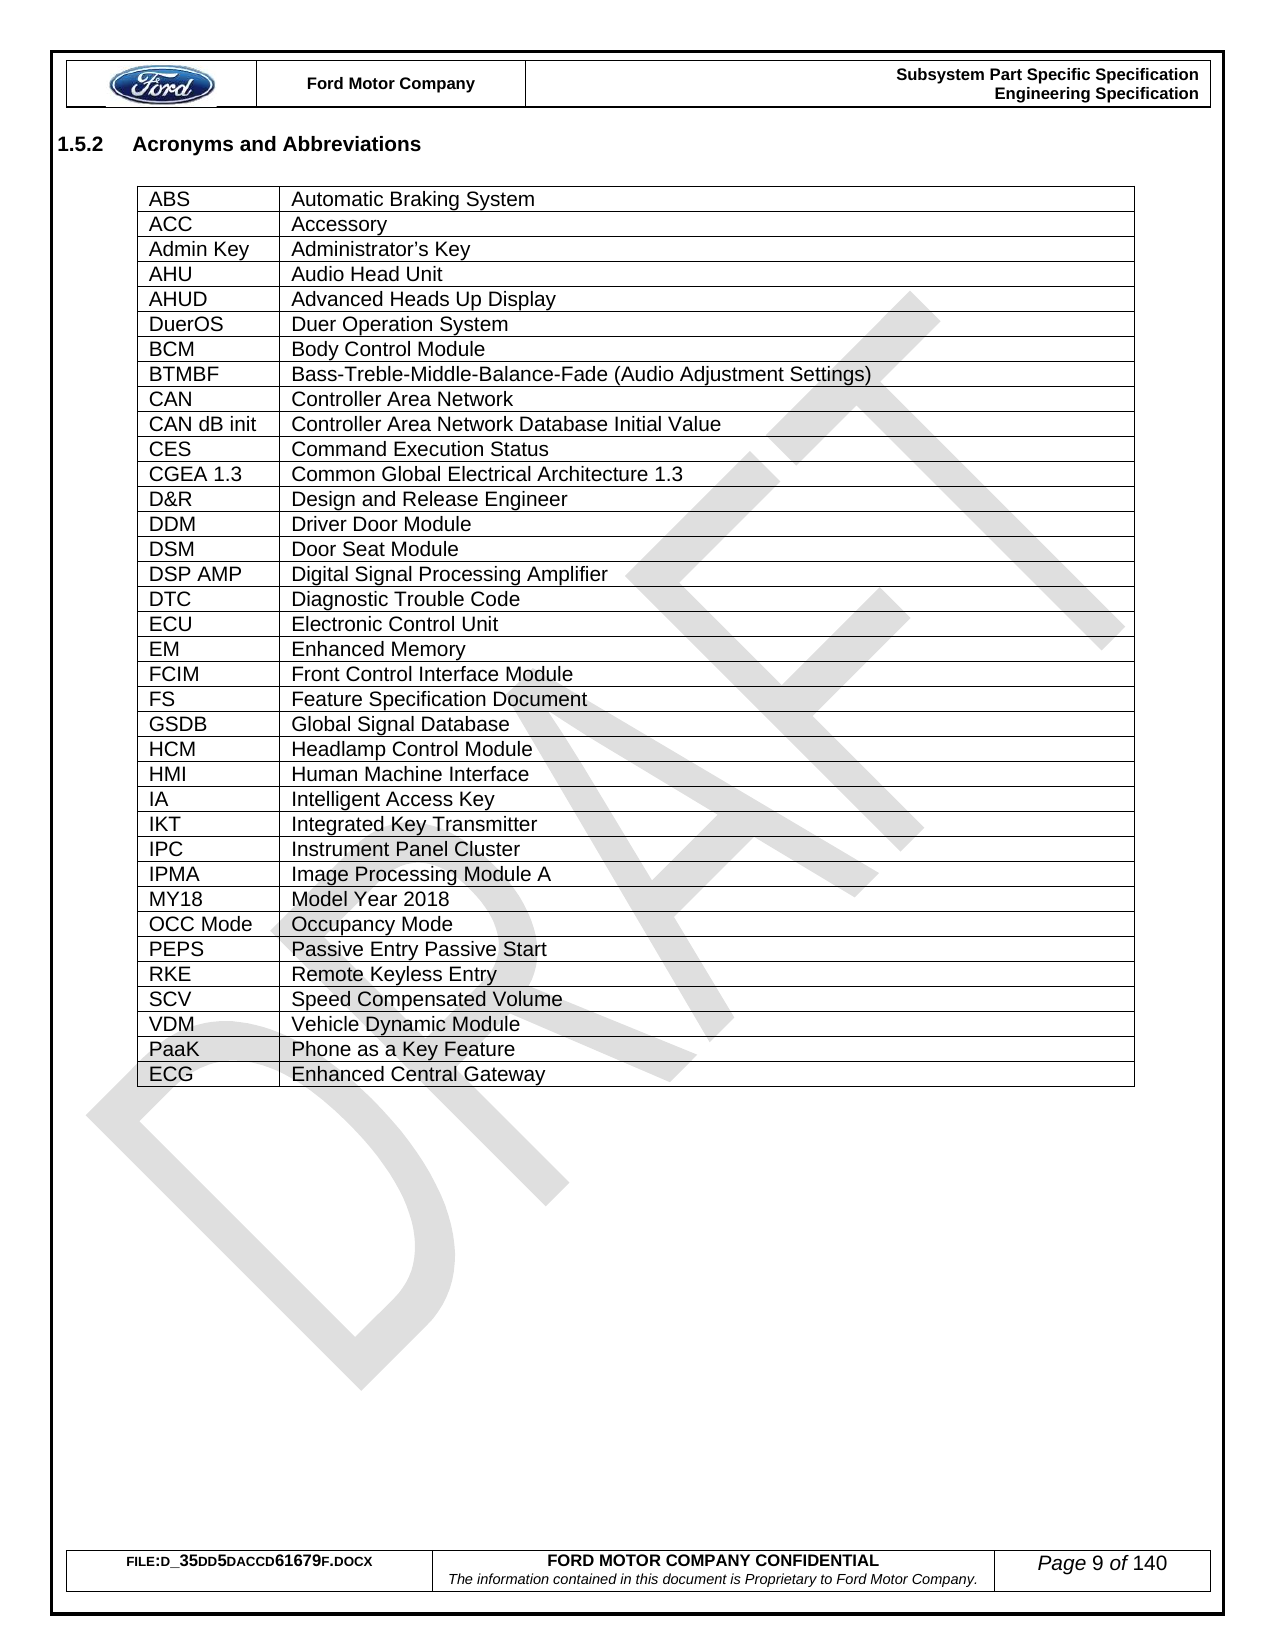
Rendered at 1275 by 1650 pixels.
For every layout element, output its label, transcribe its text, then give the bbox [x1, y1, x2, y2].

table_cell HMI [138, 762, 279, 786]
table_cell Occupancy Mode [280, 912, 1134, 936]
table_cell SCV [138, 987, 279, 1011]
table_cell FS [138, 687, 279, 711]
table_cell DSP AMP [138, 562, 279, 586]
table_cell Admin Key [138, 237, 279, 261]
table_cell Intelligent Access Key [280, 787, 1134, 811]
table_cell Driver Door Module [280, 512, 1134, 536]
table_cell Global Signal Database [280, 712, 1134, 736]
table_cell Phone as a Key Feature [280, 1037, 1134, 1061]
table_cell Passive Entry Passive Start [280, 937, 1134, 961]
table_cell Enhanced Central Gateway [280, 1062, 1134, 1086]
table_cell Headlamp Control Module [280, 737, 1134, 761]
table_cell RKE [138, 962, 279, 986]
table_cell Diagnostic Trouble Code [280, 587, 1134, 611]
table_cell Advanced Heads Up Display [280, 287, 1134, 311]
table_cell IPC [138, 837, 279, 861]
table_cell GSDB [138, 712, 279, 736]
table_cell PEPS [138, 937, 279, 961]
table_cell Enhanced Memory [280, 637, 1134, 661]
table_cell Duer Operation System [280, 312, 1134, 336]
table_header ABS [138, 187, 279, 211]
table_cell CAN [138, 387, 279, 411]
table_cell Audio Head Unit [280, 262, 1134, 286]
table_cell DuerOS [138, 312, 279, 336]
table_cell AHU [138, 262, 279, 286]
table_cell Integrated Key Transmitter [280, 812, 1134, 836]
table_cell Feature Specification Document [280, 687, 1134, 711]
table_cell VDM [138, 1012, 279, 1036]
table_cell ECG [138, 1062, 279, 1086]
table_cell Human Machine Interface [280, 762, 1134, 786]
table_cell AHUD [138, 287, 279, 311]
table_cell HCM [138, 737, 279, 761]
table_cell PaaK [138, 1037, 279, 1061]
table_cell MY18 [138, 887, 279, 911]
table_cell Common Global Electrical Architecture 1.3 [280, 462, 1134, 486]
table_cell Model Year 2018 [280, 887, 1134, 911]
subtitle Acronyms and Abbreviations [57, 131, 1215, 155]
table_cell Front Control Interface Module [280, 662, 1134, 686]
table_cell Remote Keyless Entry [280, 962, 1134, 986]
table_cell IKT [138, 812, 279, 836]
table_cell Speed Compensated Volume [280, 987, 1134, 1011]
table_cell CAN dB init [138, 412, 279, 436]
table_cell Accessory [280, 212, 1134, 236]
picture [105, 61, 217, 107]
table_cell Design and Release Engineer [280, 487, 1134, 511]
table_cell Electronic Control Unit [280, 612, 1134, 636]
table_cell Bass-Treble-Middle-Balance-Fade (Audio Adjustment Settings) [280, 362, 1134, 386]
table_cell Digital Signal Processing Amplifier [280, 562, 1134, 586]
table_cell DSM [138, 537, 279, 561]
table_cell OCC Mode [138, 912, 279, 936]
table_cell Controller Area Network Database Initial Value [280, 412, 1134, 436]
table_cell Door Seat Module [280, 537, 1134, 561]
table_cell IA [138, 787, 279, 811]
table_cell DDM [138, 512, 279, 536]
table_cell BTMBF [138, 362, 279, 386]
table_cell CGEA 1.3 [138, 462, 279, 486]
table_cell Controller Area Network [280, 387, 1134, 411]
table_cell Vehicle Dynamic Module [280, 1012, 1134, 1036]
table_cell Body Control Module [280, 337, 1134, 361]
table_cell Command Execution Status [280, 437, 1134, 461]
table_cell Instrument Panel Cluster [280, 837, 1134, 861]
table_cell ECU [138, 612, 279, 636]
table_cell FCIM [138, 662, 279, 686]
table_header Automatic Braking System [280, 187, 1134, 211]
table_cell BCM [138, 337, 279, 361]
table_cell ACC [138, 212, 279, 236]
table_cell Image Processing Module A [280, 862, 1134, 886]
table_cell EM [138, 637, 279, 661]
table_cell Administrator’s Key [280, 237, 1134, 261]
table_cell DTC [138, 587, 279, 611]
table_cell CES [138, 437, 279, 461]
table_cell D&R [138, 487, 279, 511]
table_cell IPMA [138, 862, 279, 886]
